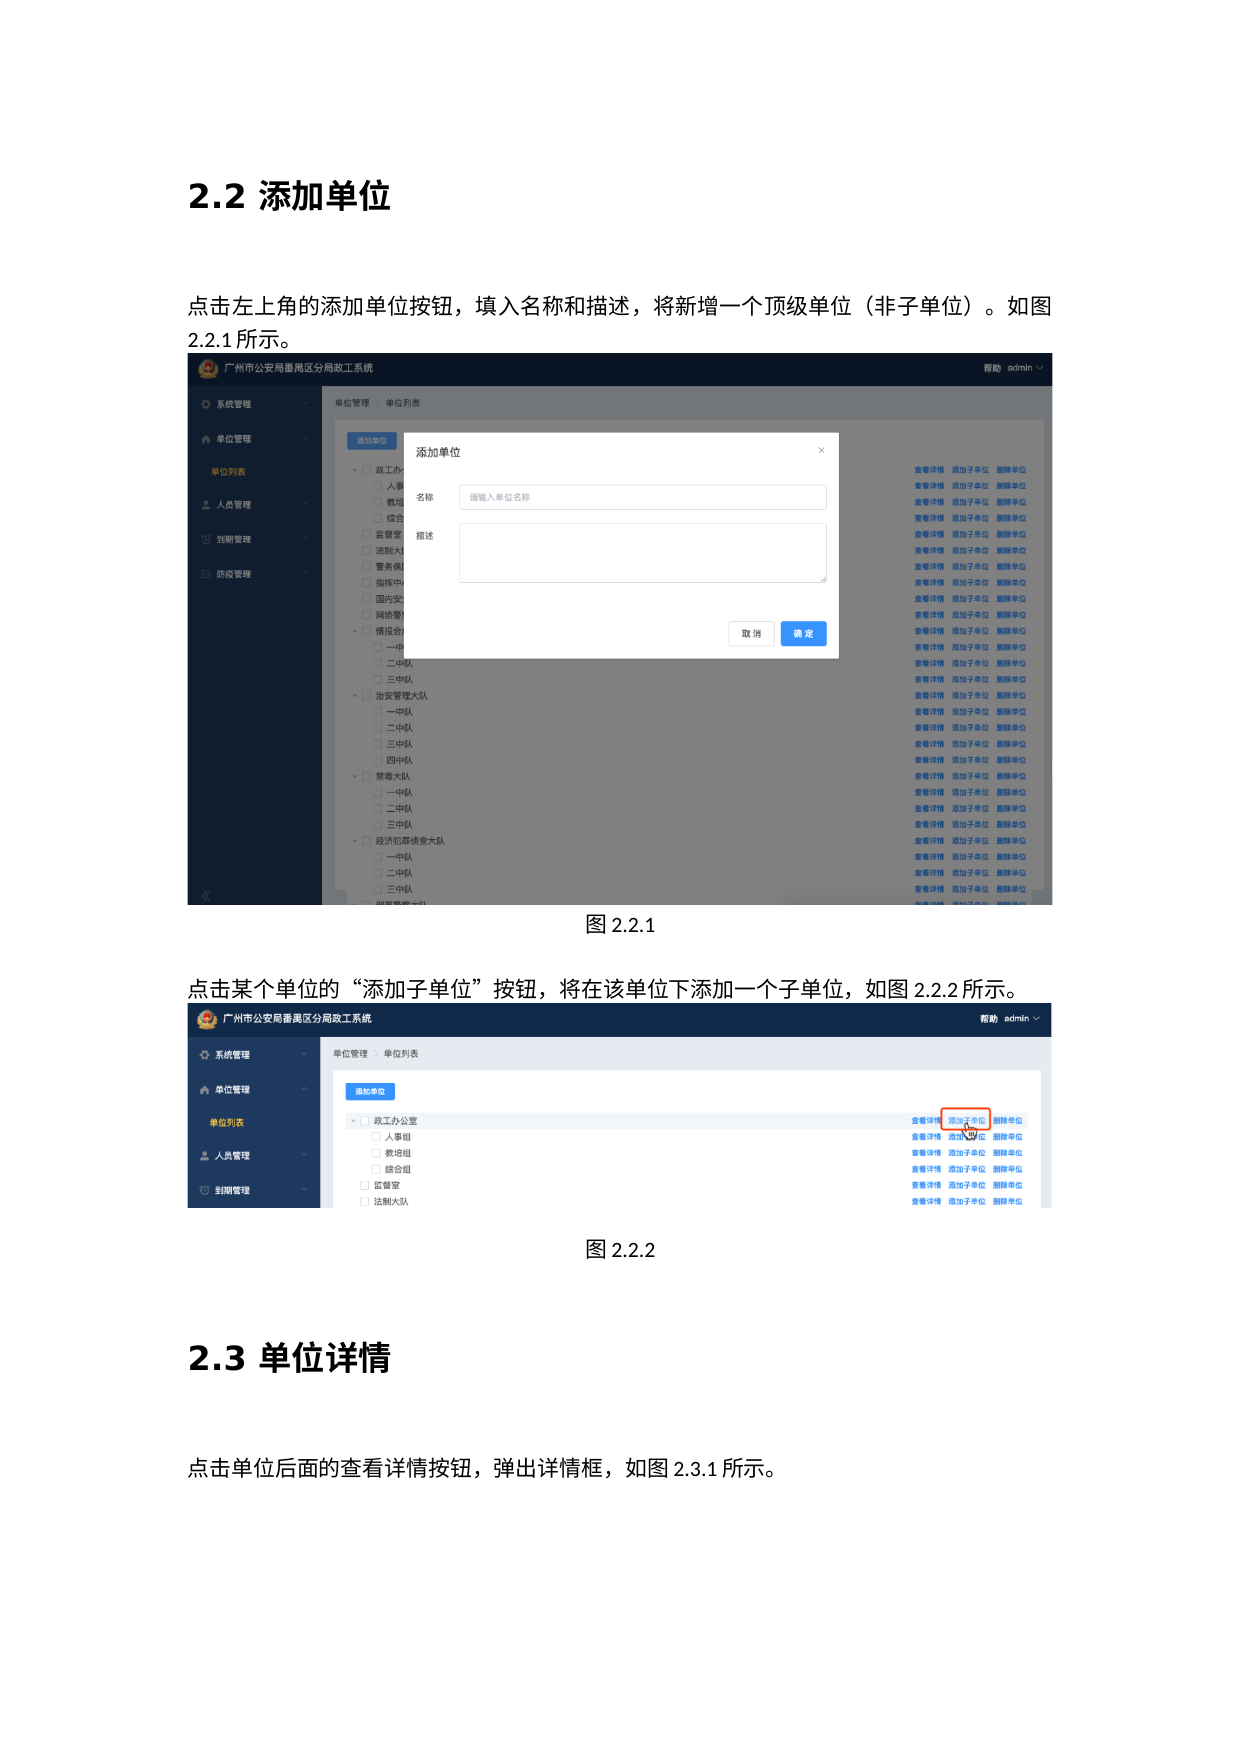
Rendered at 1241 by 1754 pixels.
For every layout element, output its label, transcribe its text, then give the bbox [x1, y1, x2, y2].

text 图2.2.2 [187, 1231, 1053, 1264]
text 点击左上角的添加单位按钮，填入名称和描述，将新增一个顶级单位（非子单位）。如图2.2.1所示。 [187, 289, 1053, 353]
picture [187, 353, 1053, 905]
text 点击单位后面的查看详情按钮，弹出详情框，如图2.3.1所示。 [187, 1450, 1053, 1483]
subtitle 2.2 添加单位 [187, 162, 1053, 227]
picture [187, 1003, 1052, 1208]
text 点击某个单位的“添加子单位”按钮，将在该单位下添加一个子单位，如图2.2.2所示。 [187, 971, 1053, 1004]
subtitle 2.3 单位详情 [187, 1323, 1053, 1388]
text 图2.2.1 [187, 906, 1053, 939]
